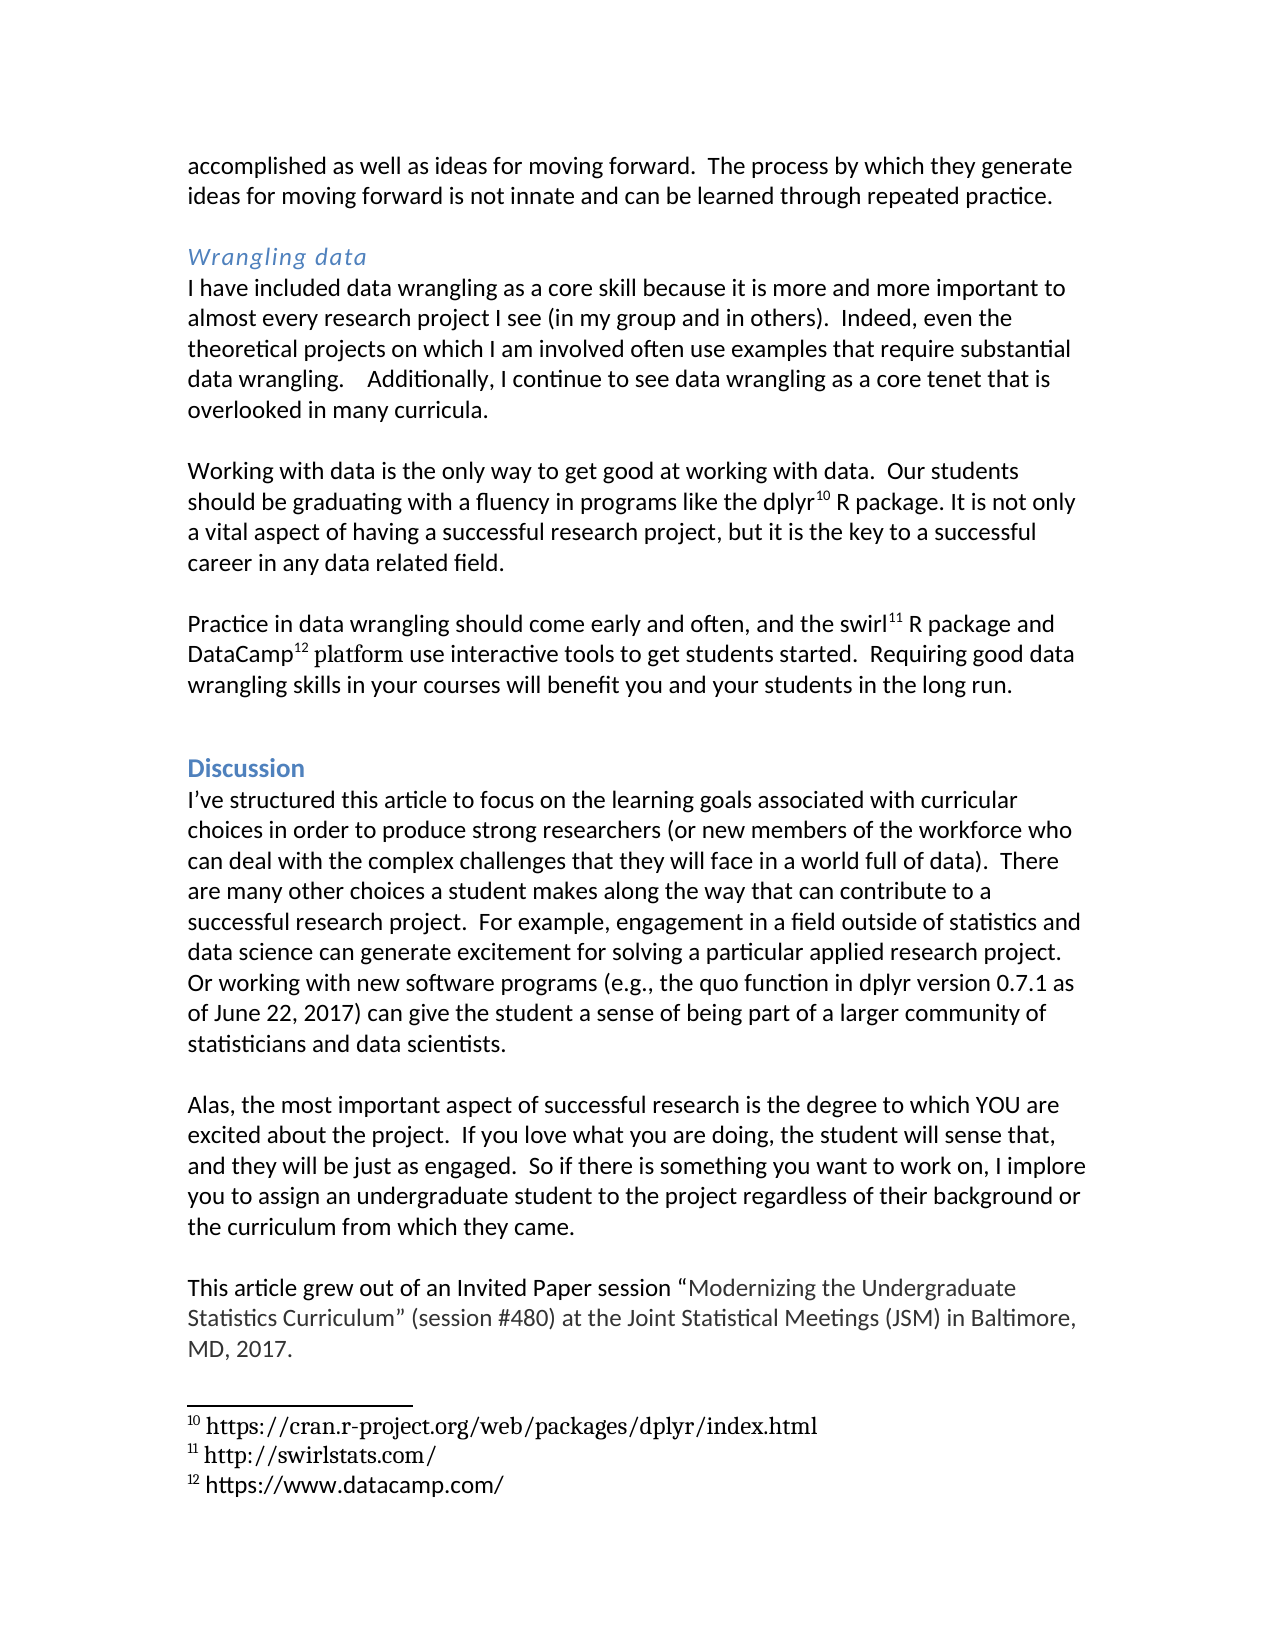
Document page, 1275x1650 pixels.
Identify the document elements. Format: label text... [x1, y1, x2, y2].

subtitle Wrangling data [187, 242, 1087, 272]
text I have included data wrangling as a core skill because it is more and more important to almost every research project I see (in my group and in others). Indeed, even the theoretical projects on which I am involved often use examples that require substantial data wrangling. Additionally, I continue to see data wrangling as a core tenet that is overlooked in many curricula. [187, 272, 1087, 425]
subtitle Discussion [187, 751, 1087, 784]
text Practice in data wrangling should come early and often, and the swirl R package and DataCamp platform use interactive tools to get students started. Requiring good data wrangling skills in your courses will benefit you and your students in the long run. [187, 608, 1087, 699]
text I’ve structured this article to focus on the learning goals associated with curricular choices in order to produce strong researchers (or new members of the workforce who can deal with the complex challenges that they will face in a world full of data). There are many other choices a student makes along the way that can contribute to a successful research project. For example, engagement in a field outside of statistics and data science can generate excitement for solving a particular applied research project. Or working with new software programs (e.g., the quo function in dplyr version 0.7.1 as of June 22, 2017) can give the student a sense of being part of a larger community of statisticians and data scientists. [187, 784, 1087, 1058]
text Alas, the most important aspect of successful research is the degree to which YOU are excited about the project. If you love what you are doing, the student will sense that, and they will be just as engaged. So if there is something you want to work on, I implore you to assign an undergraduate student to the project regardless of their background or the curriculum from which they came. [187, 1089, 1087, 1242]
text This article grew out of an Invited Paper session “Modernizing the Undergraduate Statistics Curriculum” (session #480) at the Joint Statistical Meetings (JSM) in Baltimore, MD, 2017. [299, 1272, 1087, 1364]
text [187, 150, 1087, 211]
text Working with data is the only way to get good at working with data. Our students should be graduating with a fluency in programs like the dplyr R package. It is not only a vital aspect of having a successful research project, but it is the key to a successful career in any data related field. [187, 455, 1087, 577]
text This article grew out of an Invited Paper session “Modernizing the Undergraduate Statistics Curriculum” (session #480) at the Joint Statistical Meetings (JSM) in Baltimore, MD, 2017. [187, 1272, 688, 1364]
